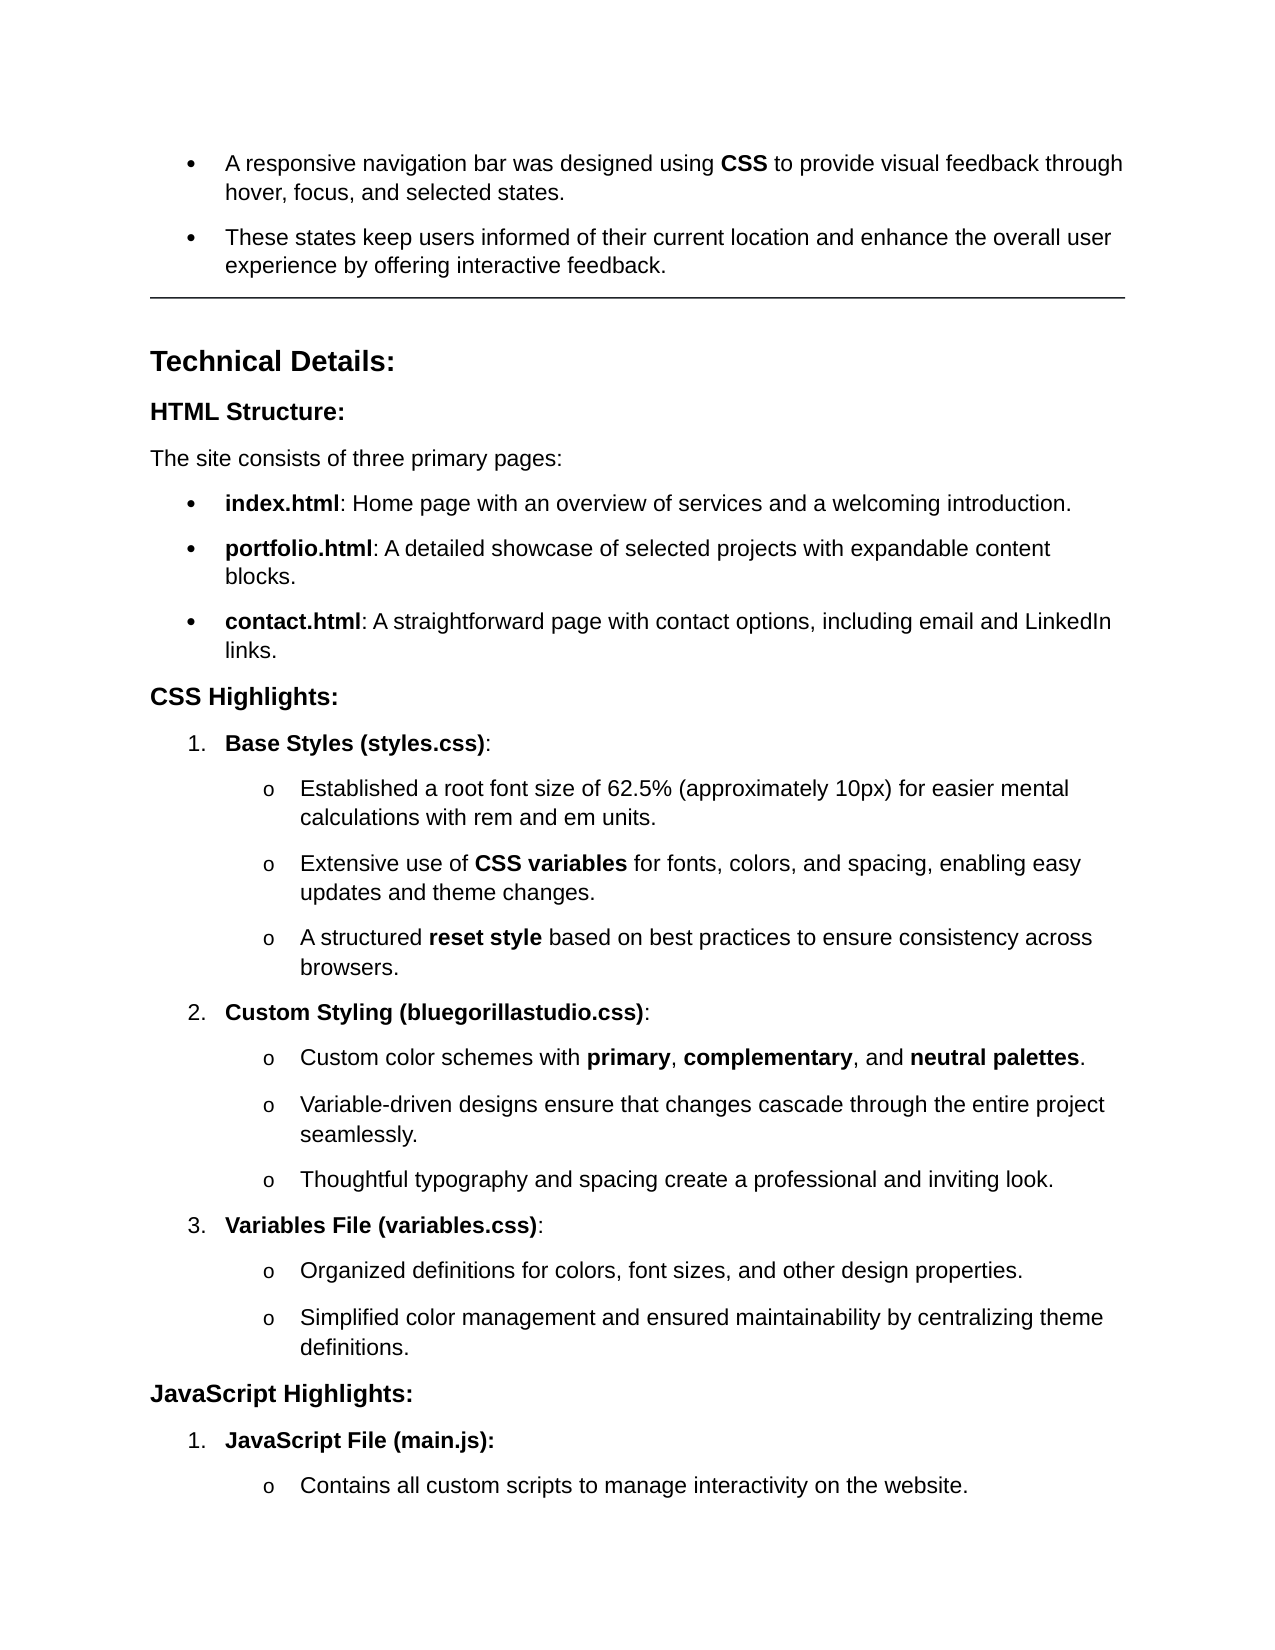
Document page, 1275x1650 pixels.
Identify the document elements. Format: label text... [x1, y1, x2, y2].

text JavaScript Highlights: [150, 1379, 1125, 1408]
list Variable-driven designs ensure that changes cascade through the entire project seamlessly. [262, 1091, 1125, 1147]
text Technical Details: [150, 344, 1125, 377]
list Organized definitions for colors, font sizes, and other design properties. [262, 1257, 1125, 1285]
text CSS Highlights: [150, 682, 1125, 711]
list Contains all custom scripts to manage interactivity on the website. [262, 1472, 1125, 1499]
list Extensive use of CSS variables for fonts, colors, and spacing, enabling easy updates and theme changes. [262, 849, 1125, 906]
list Base Styles (styles.css): [187, 729, 1125, 756]
list Thoughtful typography and spacing create a professional and inviting look. [262, 1166, 1125, 1193]
list Established a root font size of 62.5% (approximately 10px) for easier mental calculations with rem and em units. [262, 774, 1125, 831]
list contact.html: A straightforward page with contact options, including email and LinkedIn links. [187, 608, 1125, 663]
list These states keep users informed of their current location and enhance the overall user experience by offering interactive feedback. [187, 223, 1125, 278]
list JavaScript File (main.js): [187, 1427, 1125, 1453]
list portfolio.html: A detailed showcase of selected projects with expandable content blocks. [187, 535, 1125, 589]
text HTML Structure: [150, 397, 1125, 426]
list A structured reset style based on best practices to ensure consistency across browsers. [262, 924, 1125, 981]
list Simplified color management and ensured maintainability by centralizing theme definitions. [262, 1304, 1125, 1360]
list A responsive navigation bar was designed using CSS to provide visual feedback through hover, focus, and selected states. [187, 150, 1125, 205]
list Custom Styling (bluegorillastudio.css): [187, 999, 1125, 1026]
list Variables File (variables.css): [187, 1212, 1125, 1239]
list Custom color schemes with primary, complementary, and neutral palettes. [262, 1044, 1125, 1072]
text The site consists of three primary pages: [150, 444, 1125, 471]
list index.html: Home page with an overview of services and a welcoming introduction. [187, 489, 1125, 516]
